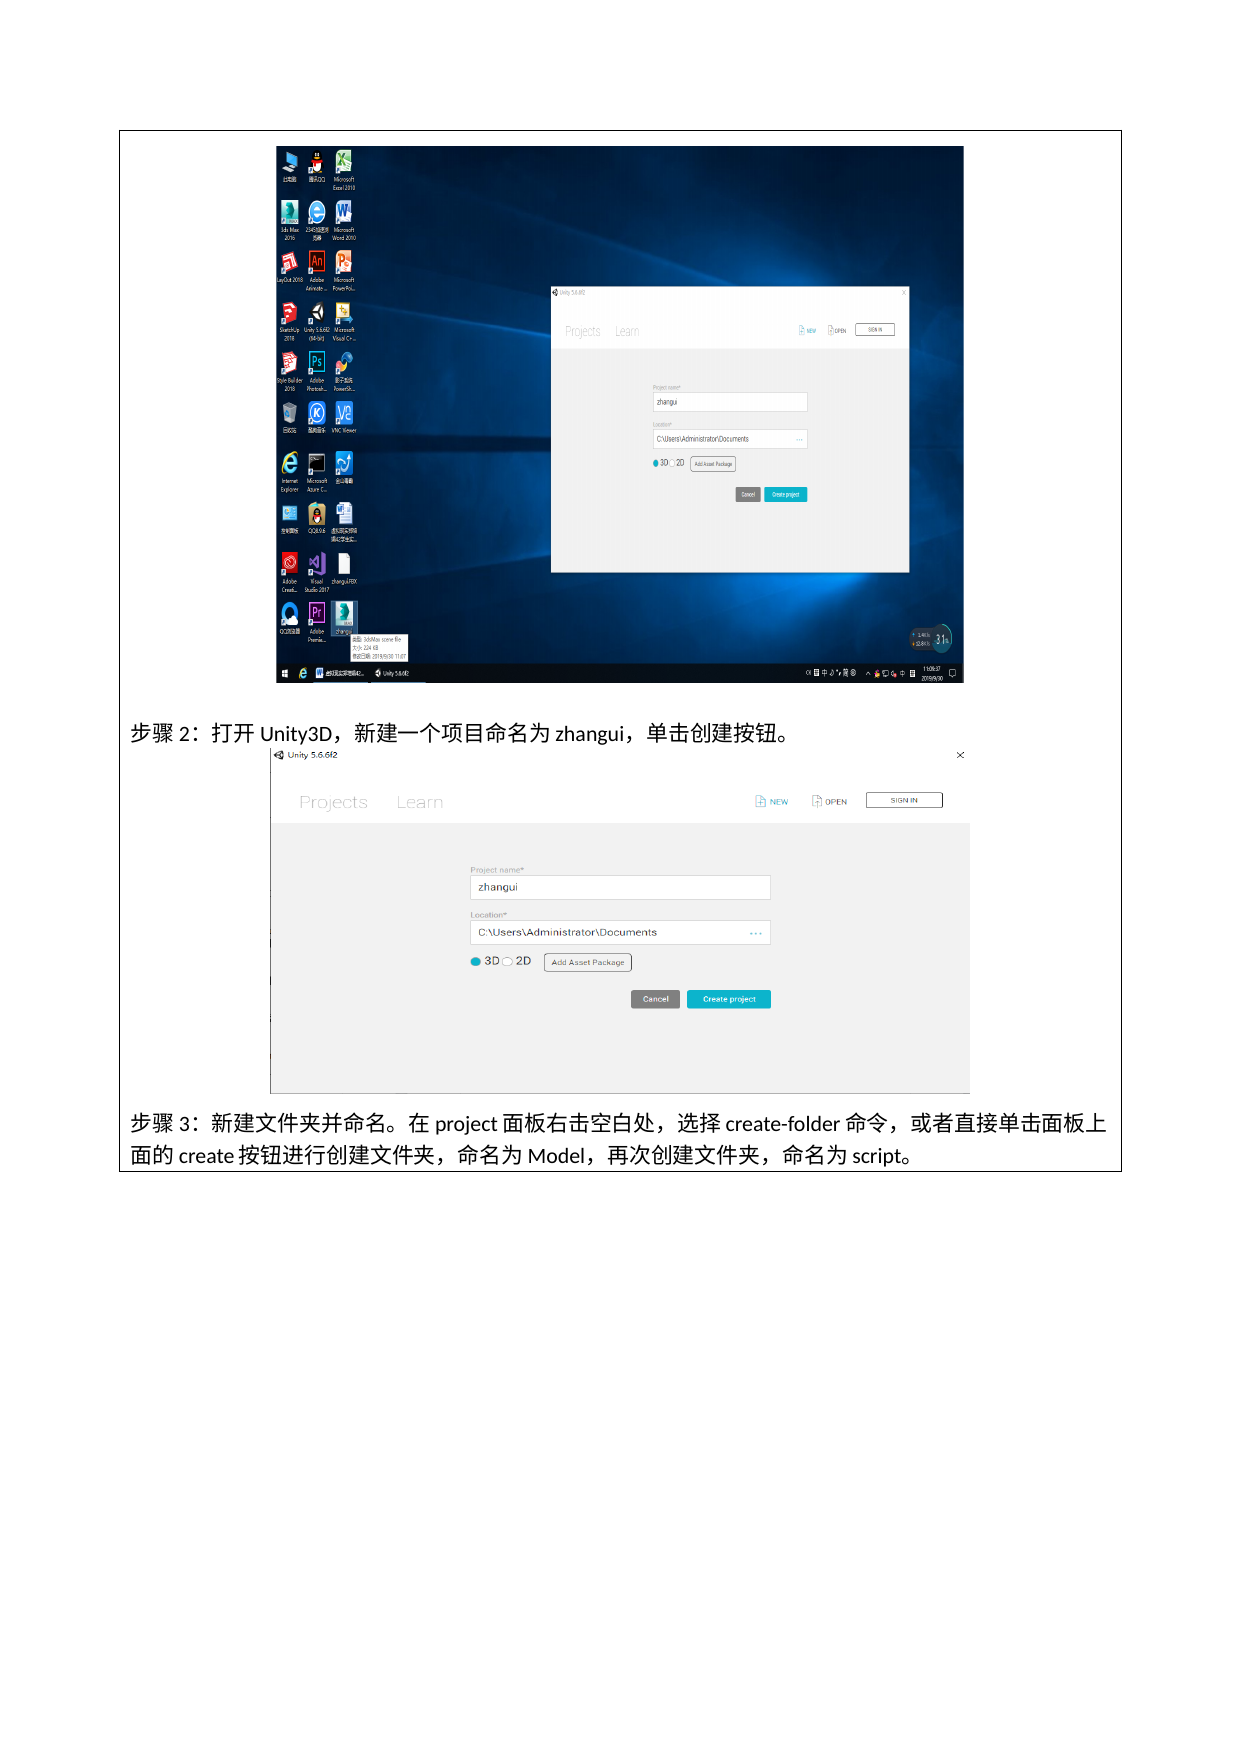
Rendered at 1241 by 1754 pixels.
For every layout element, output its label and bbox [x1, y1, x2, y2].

table_cell [120, 131, 1121, 1171]
picture [270, 748, 970, 1094]
picture [276, 146, 964, 683]
